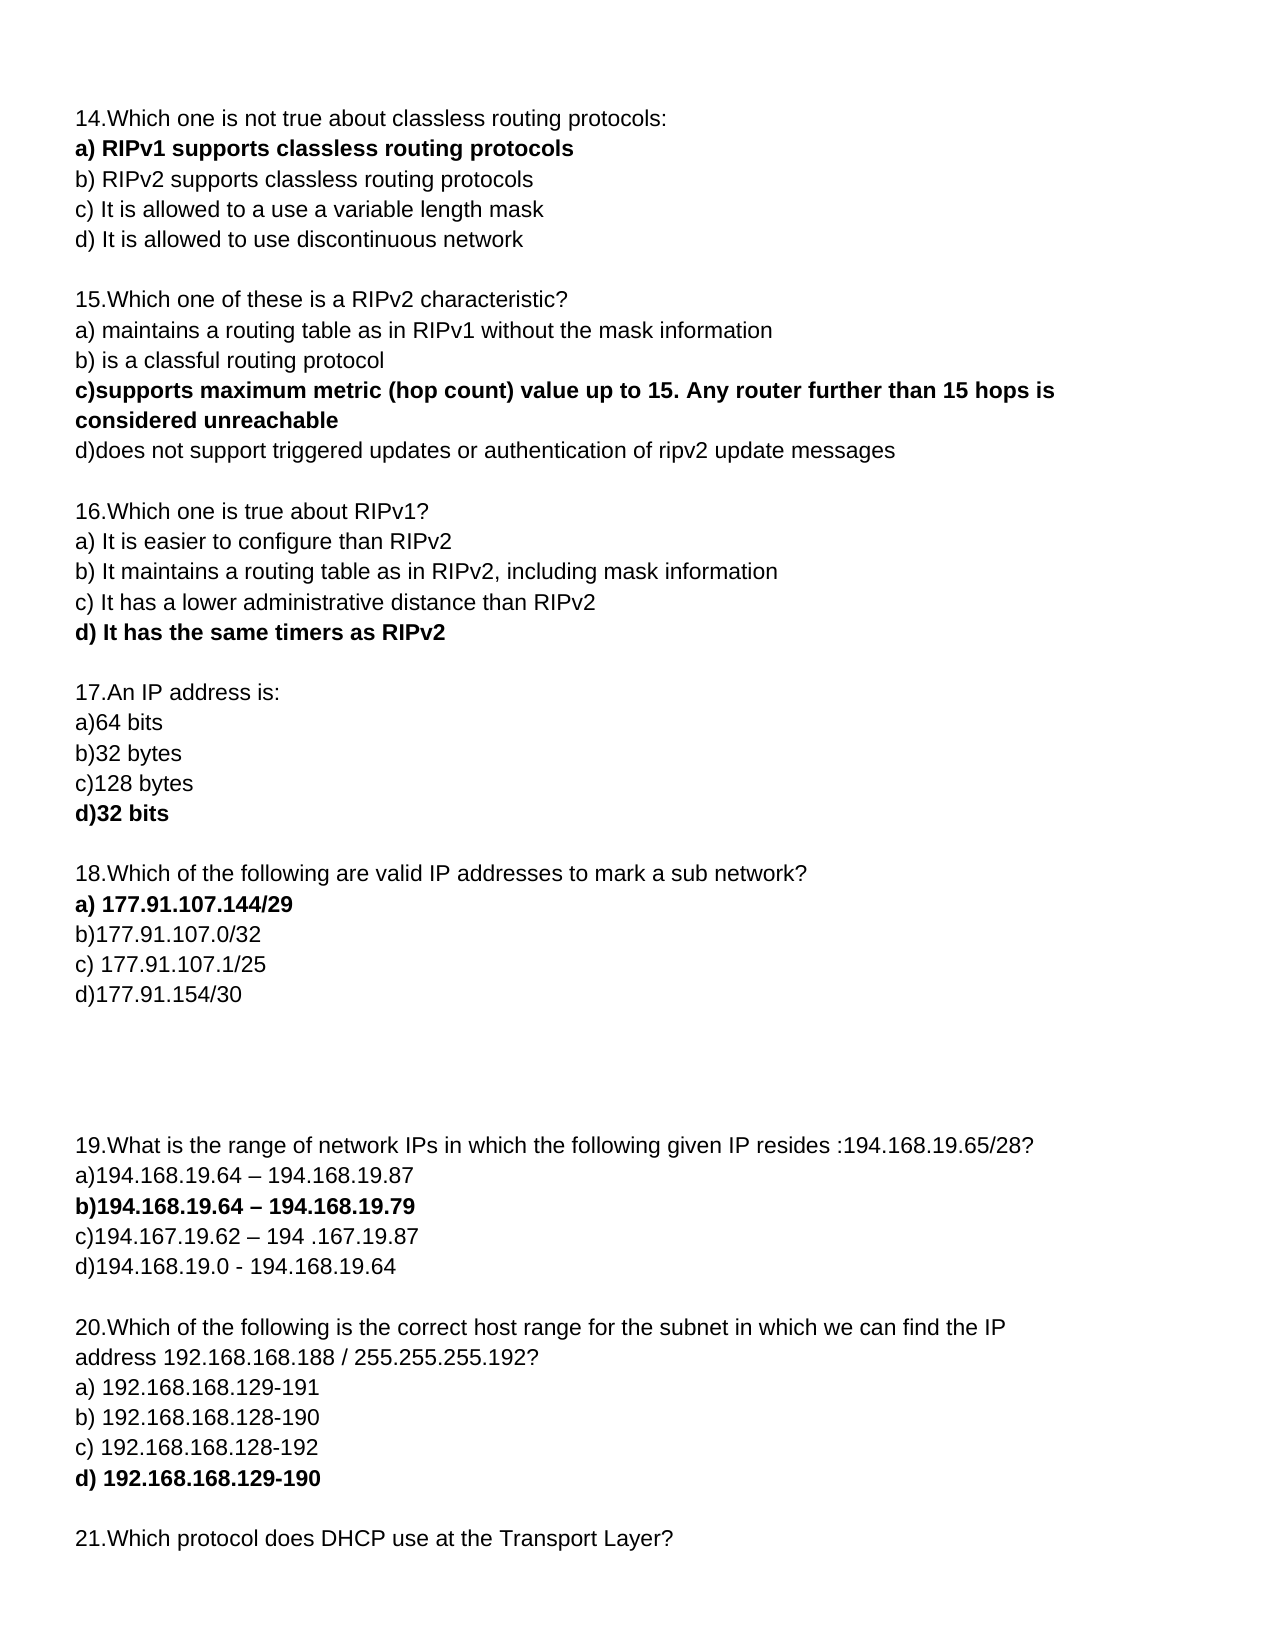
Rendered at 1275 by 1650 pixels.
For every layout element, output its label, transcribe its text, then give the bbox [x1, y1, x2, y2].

text d)177.91.154/30 [75, 981, 1200, 1008]
text 15.Which one of these is a RIPv2 characteristic? [75, 286, 1200, 313]
text b) is a classful routing protocol [75, 347, 1200, 373]
text 14.Which one is not true about classless routing protocols: [75, 105, 1200, 132]
text a) 177.91.107.144/29 [75, 891, 1200, 917]
text b)177.91.107.0/32 [75, 921, 1200, 947]
text d)does not support triggered updates or authentication of ripv2 update messages [75, 437, 1200, 464]
text 17.An IP address is: [75, 679, 1200, 706]
text a) 192.168.168.129-191 [75, 1374, 1200, 1400]
text 18.Which of the following are valid IP addresses to mark a sub network? [75, 860, 1200, 887]
text d) It is allowed to use discontinuous network [75, 226, 1200, 252]
text 19.What is the range of network IPs in which the following given IP resides :194.168.19.65/28? [75, 1132, 1200, 1159]
text a) RIPv1 supports classless routing protocols [75, 135, 1200, 162]
text 21.Which protocol does DHCP use at the Transport Layer? [75, 1525, 1200, 1551]
text address 192.168.168.188 / 255.255.255.192? [75, 1344, 1200, 1370]
text b)32 bytes [75, 739, 1200, 766]
text a)64 bits [75, 709, 1200, 736]
text d)194.168.19.0 - 194.168.19.64 [75, 1253, 1200, 1279]
text c) It has a lower administrative distance than RIPv2 [75, 588, 1200, 615]
text 16.Which one is true about RIPv1? [75, 498, 1200, 524]
text b) 192.168.168.128-190 [75, 1404, 1200, 1431]
text d) It has the same timers as RIPv2 [75, 619, 1200, 645]
text b) RIPv2 supports classless routing protocols [75, 166, 1200, 192]
text b) It maintains a routing table as in RIPv2, including mask information [75, 558, 1200, 585]
text considered unreachable [75, 407, 1200, 434]
text d)32 bits [75, 800, 1200, 826]
text b)194.168.19.64 – 194.168.19.79 [75, 1193, 1200, 1219]
text c)128 bytes [75, 770, 1200, 796]
text c) 177.91.107.1/25 [75, 951, 1200, 977]
text a) It is easier to configure than RIPv2 [75, 528, 1200, 554]
text 20.Which of the following is the correct host range for the subnet in which we can find the IP [75, 1313, 1200, 1340]
text c)supports maximum metric (hop count) value up to 15. Any router further than 15 hops is [75, 377, 1200, 403]
text c)194.167.19.62 – 194 .167.19.87 [75, 1223, 1200, 1249]
text d) 192.168.168.129-190 [75, 1464, 1200, 1491]
text c) It is allowed to a use a variable length mask [75, 196, 1200, 222]
text a) maintains a routing table as in RIPv1 without the mask information [75, 317, 1200, 343]
text a)194.168.19.64 – 194.168.19.87 [75, 1162, 1200, 1189]
text c) 192.168.168.128-192 [75, 1434, 1200, 1461]
